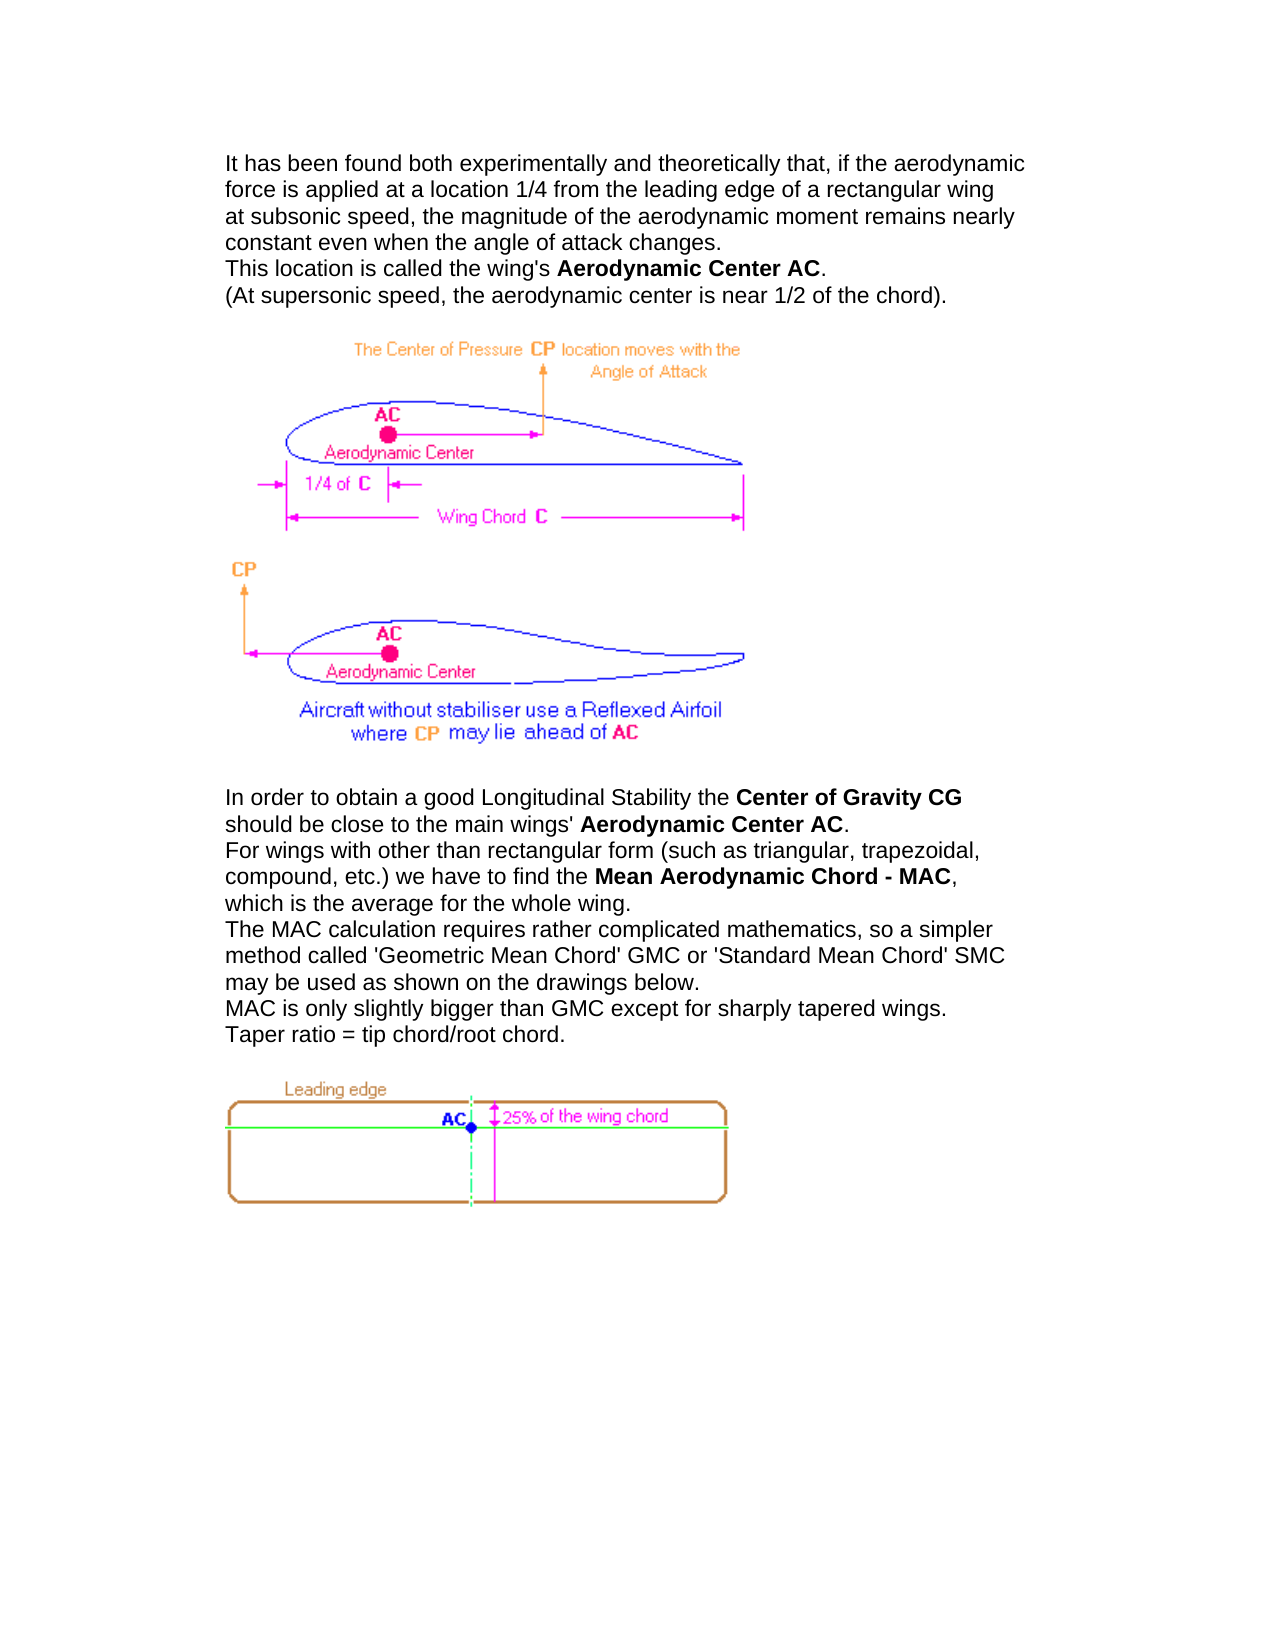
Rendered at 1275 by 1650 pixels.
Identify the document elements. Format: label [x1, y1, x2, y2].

picture [225, 334, 768, 758]
picture [225, 1074, 775, 1218]
list [187, 150, 1125, 1218]
